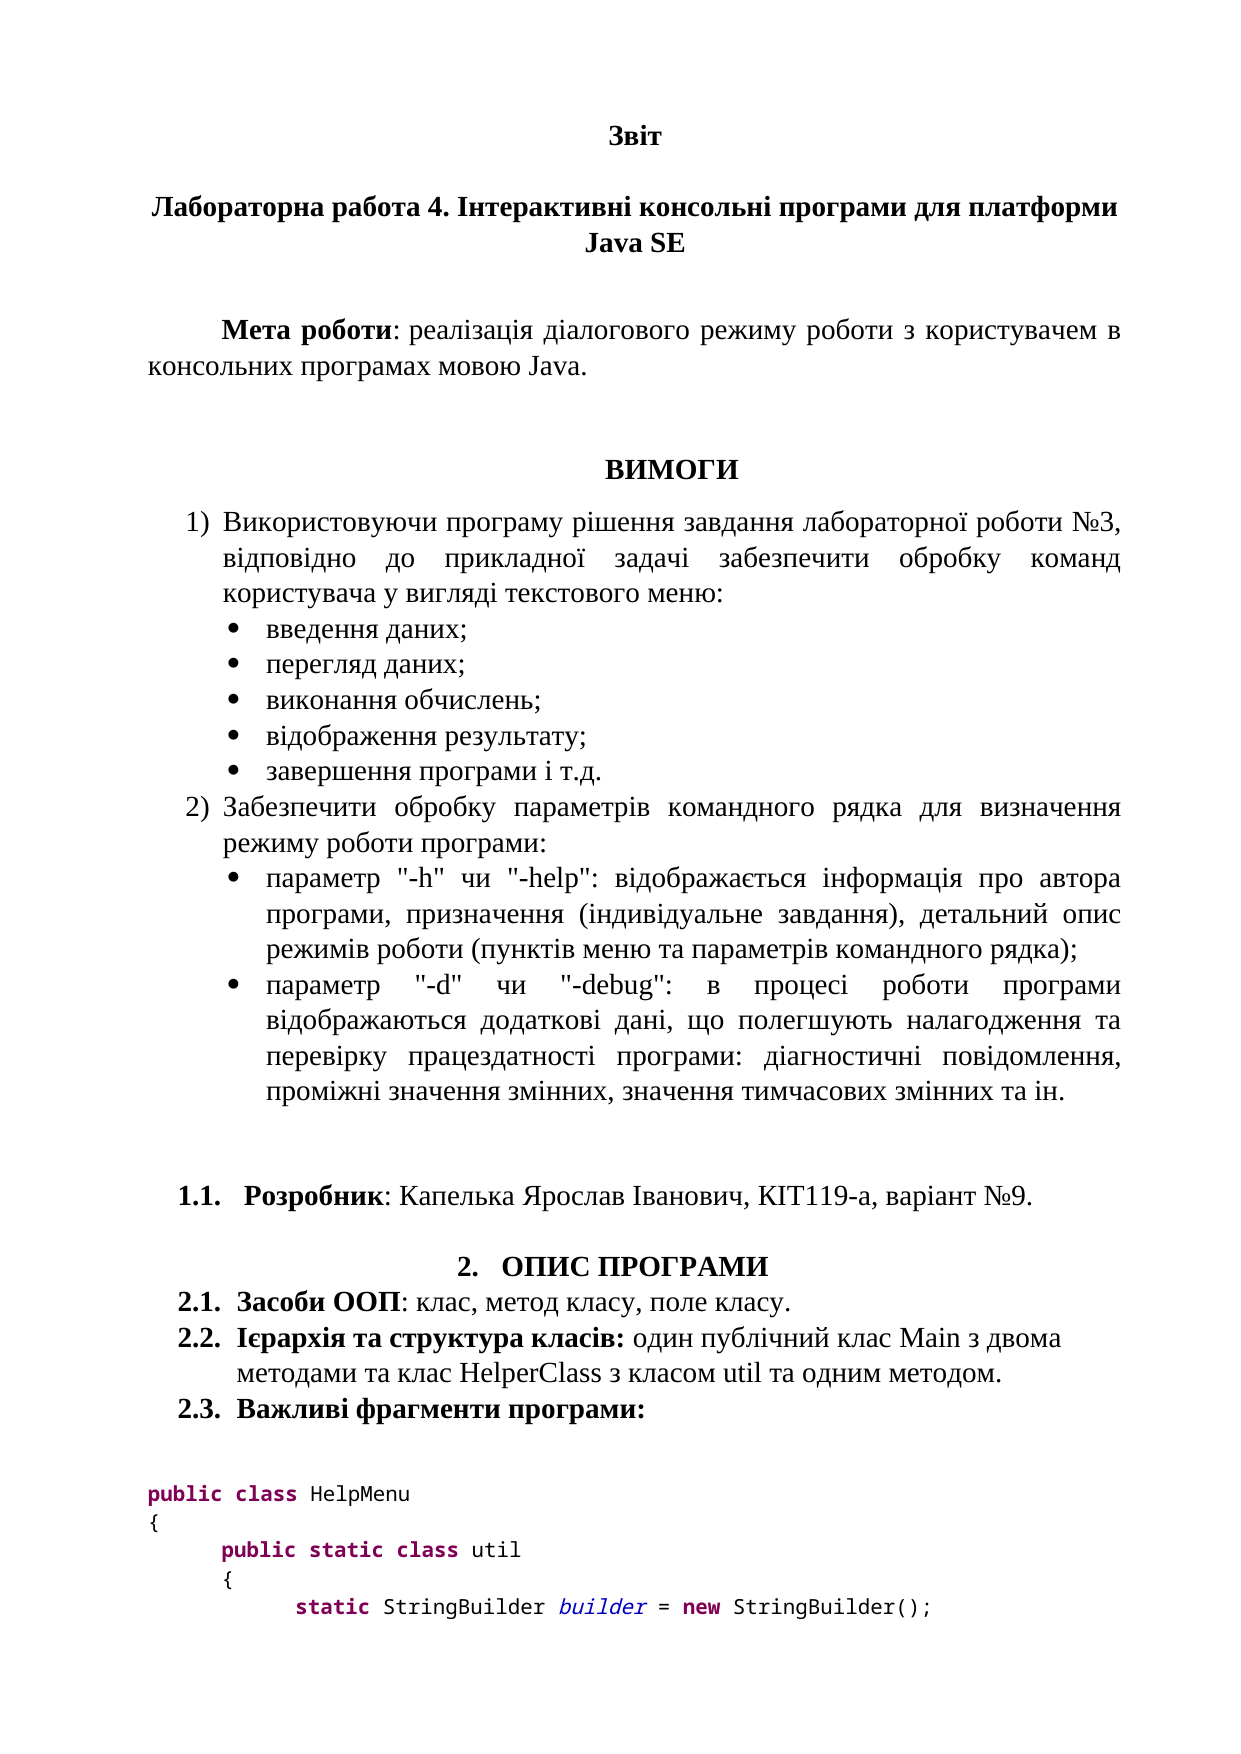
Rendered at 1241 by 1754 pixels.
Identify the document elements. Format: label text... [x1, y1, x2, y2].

text static StringBuilder builder = new StringBuilder(); [148, 1592, 1122, 1621]
list Ієрархія та структура класів: один публічний клас Main з двома методами та клас HelperClass з класом util та одним методом. [177, 1320, 1122, 1389]
text ВИМОГИ [148, 452, 1122, 486]
list завершення програми і т.д. [228, 753, 1122, 787]
list перегляд даних; [228, 647, 1122, 680]
list відображення результату; [228, 718, 1122, 752]
list введення даних; [228, 611, 1122, 645]
list Засоби ООП: клас, метод класу, поле класу. [177, 1284, 1122, 1318]
text { [148, 1507, 1122, 1536]
list Лабораторна работа 4. Інтерактивні консольні програми для платформи Java SE [148, 189, 1122, 258]
list Забезпечити обробку параметрів командного рядка для визначення режиму роботи програми: [185, 789, 1122, 858]
list Звіт [148, 118, 1122, 152]
text public static class util [148, 1536, 1122, 1564]
list параметр "-h" чи "-help": відображається інформація про автора програми, призначення (індивідуальне завдання), детальний опис режимів роботи (пунктів меню та параметрів командного рядка); [228, 860, 1122, 965]
list Розробник: Капелька Ярослав Іванович, КІТ119-а, варіант №9. [177, 1178, 1122, 1211]
text public class HelpMenu [148, 1479, 1122, 1507]
text Мета роботи: реалізація діалогового режиму роботи з користувачем в консольних програмах мовою Java. [148, 312, 1122, 381]
text { [148, 1564, 1122, 1592]
list Важливі фрагменти програми: [177, 1391, 1122, 1424]
list Використовуючи програму рішення завдання лабораторної роботи №3, відповідно до прикладної задачі забезпечити обробку команд користувача у вигляді текстового меню: [185, 504, 1122, 609]
list ОПИС ПРОГРАМИ [103, 1249, 1122, 1282]
list параметр "-d" чи "-debug": в процесі роботи програми відображаються додаткові дані, що полегшують налагодження та перевірку працездатності програми: діагностичні повідомлення, проміжні значення змінних, значення тимчасових змінних та ін. [228, 967, 1122, 1107]
list виконання обчислень; [228, 682, 1122, 716]
